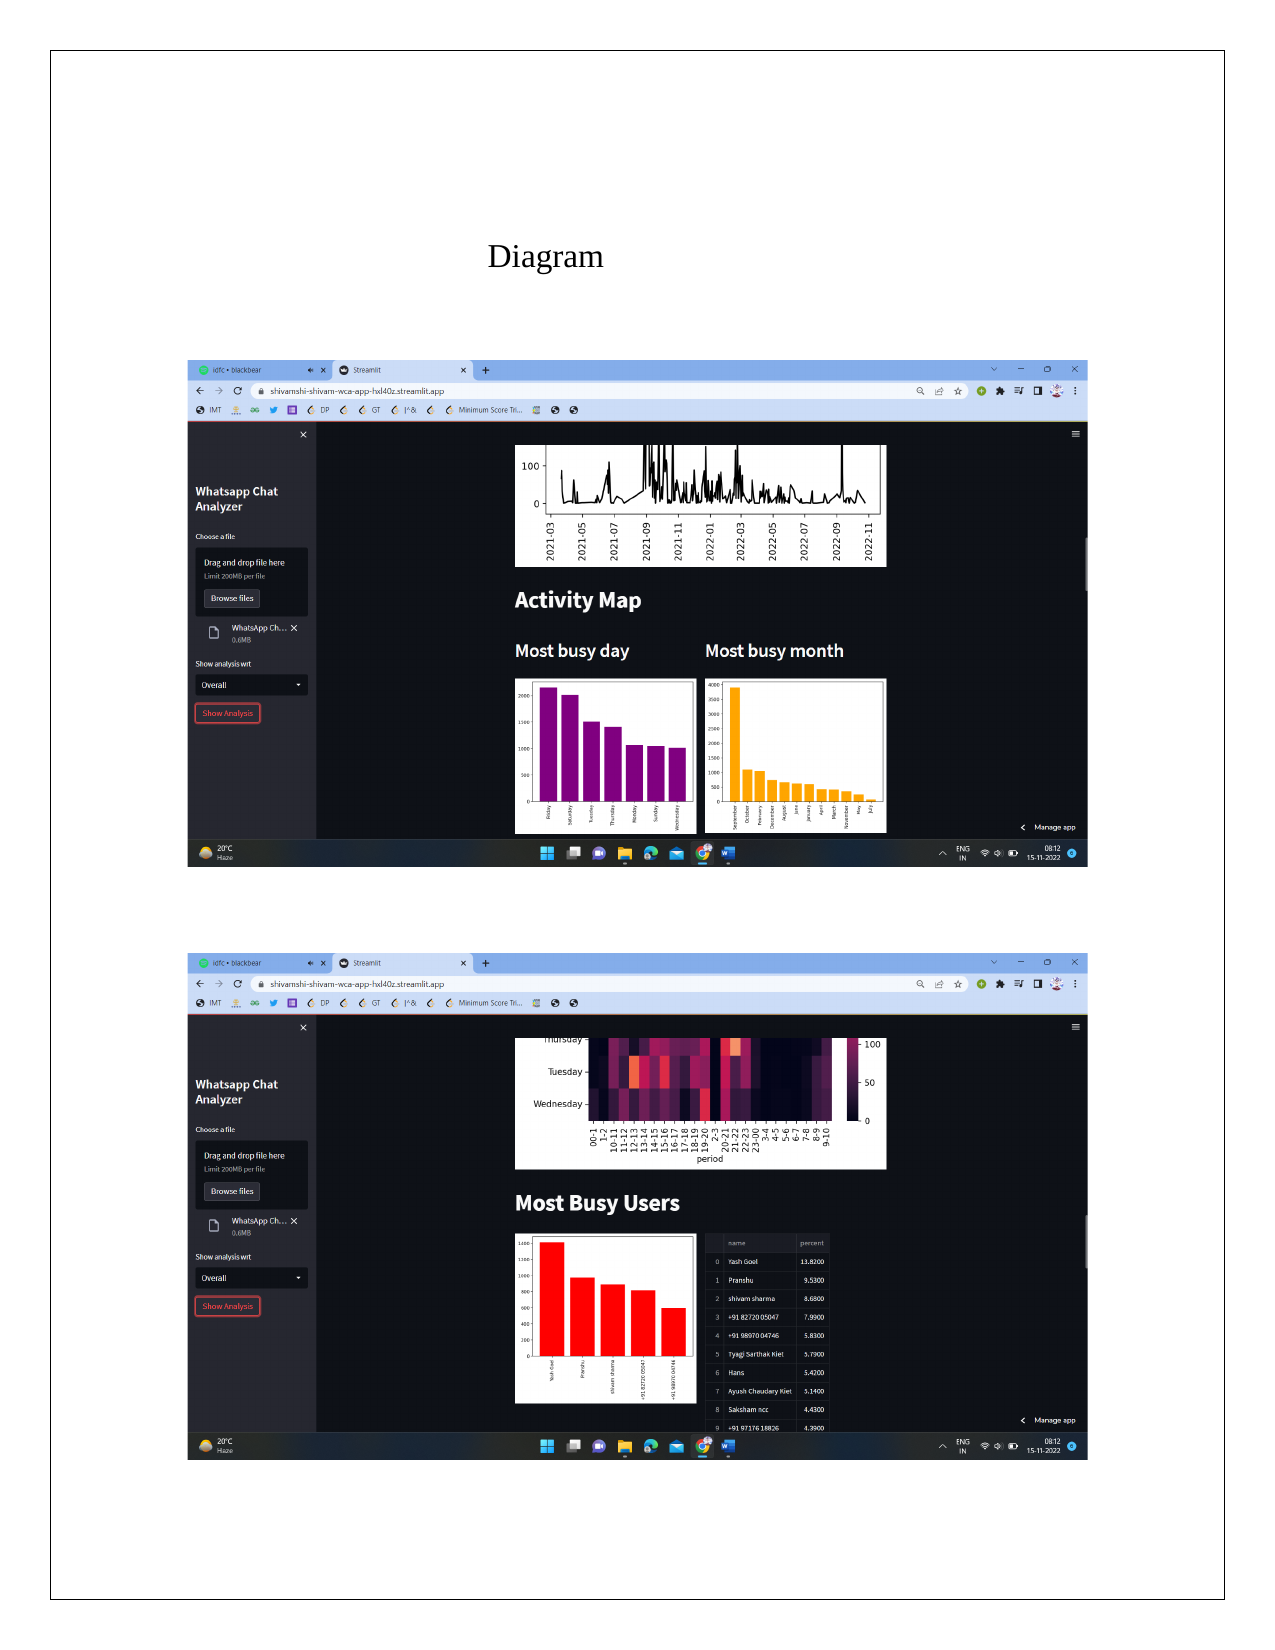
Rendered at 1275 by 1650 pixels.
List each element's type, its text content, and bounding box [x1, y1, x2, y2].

text Diagram [412, 236, 1087, 274]
picture [187, 953, 1088, 1460]
picture [187, 360, 1088, 867]
